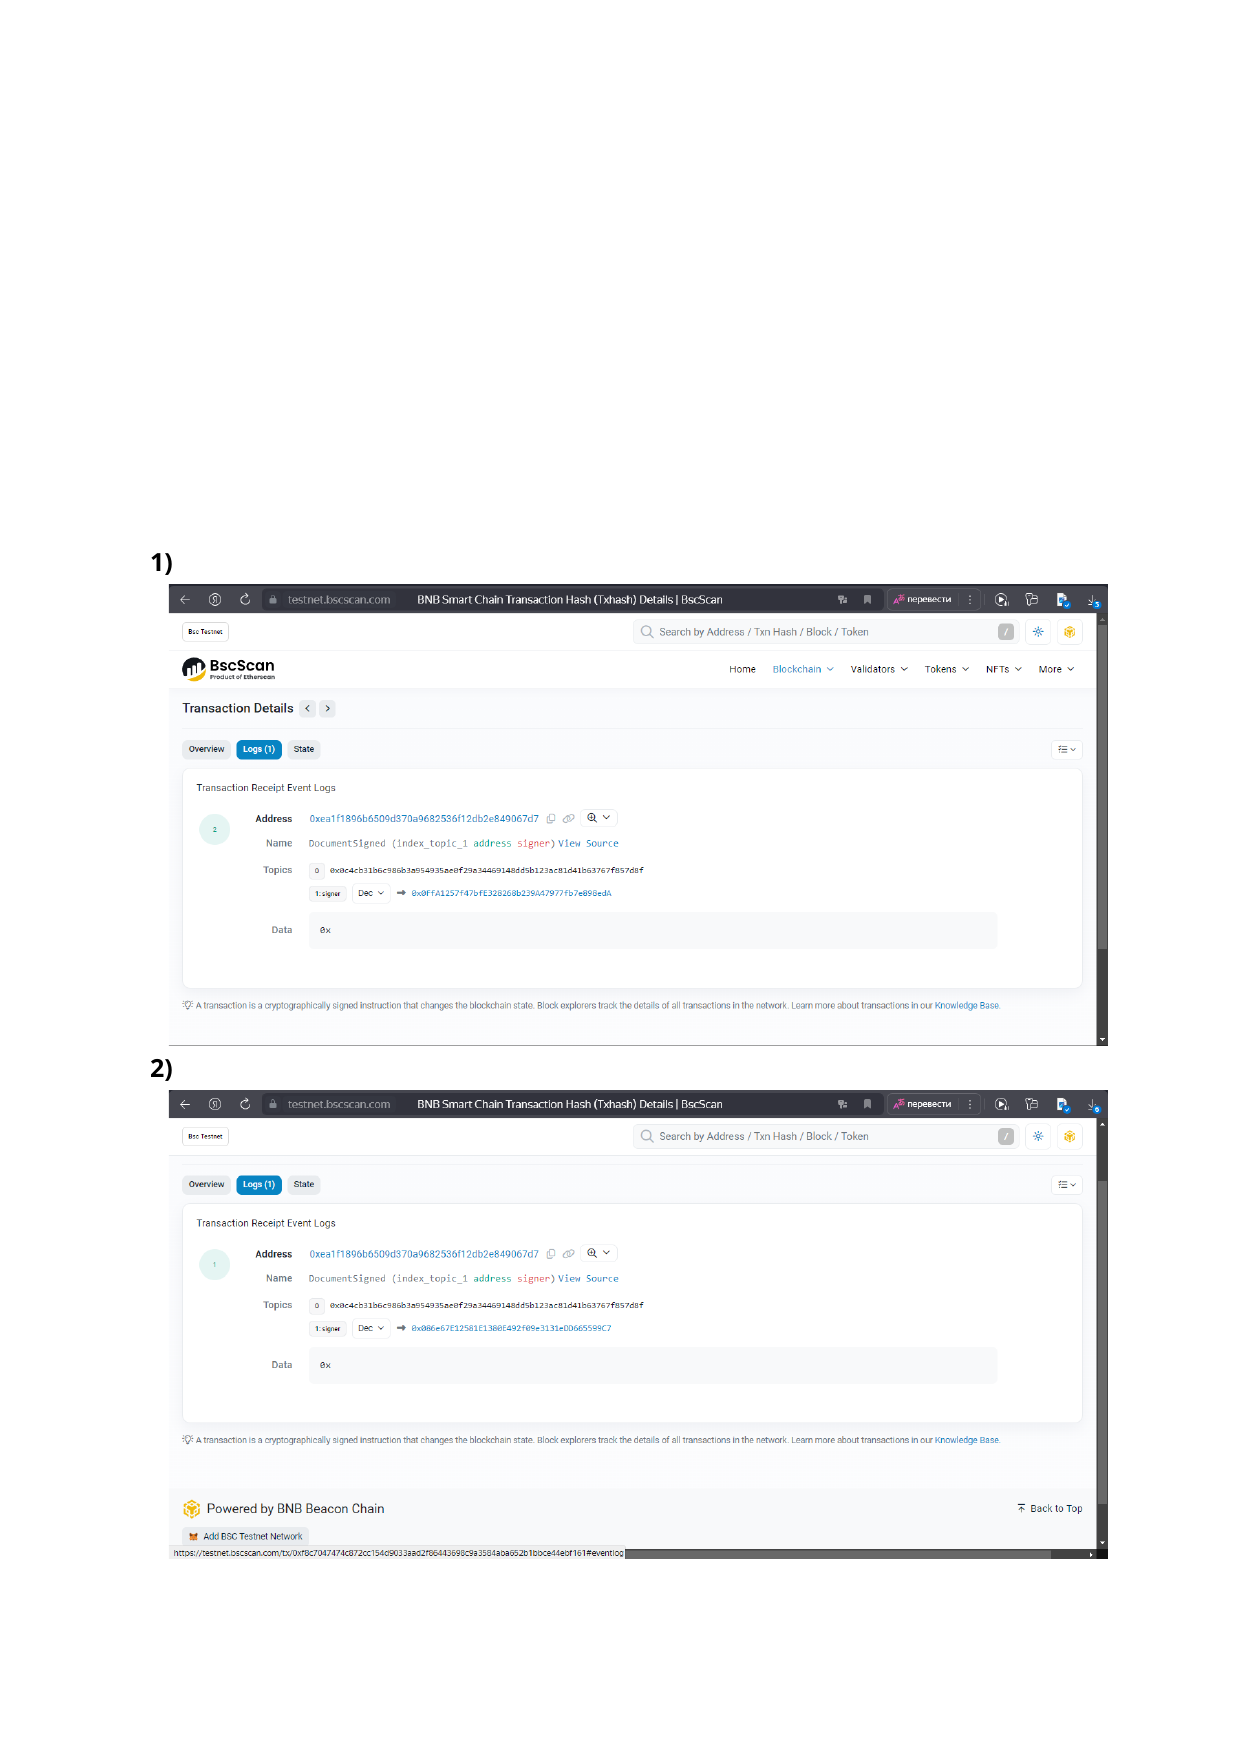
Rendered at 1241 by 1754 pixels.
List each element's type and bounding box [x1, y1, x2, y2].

text [150, 150, 1090, 1598]
